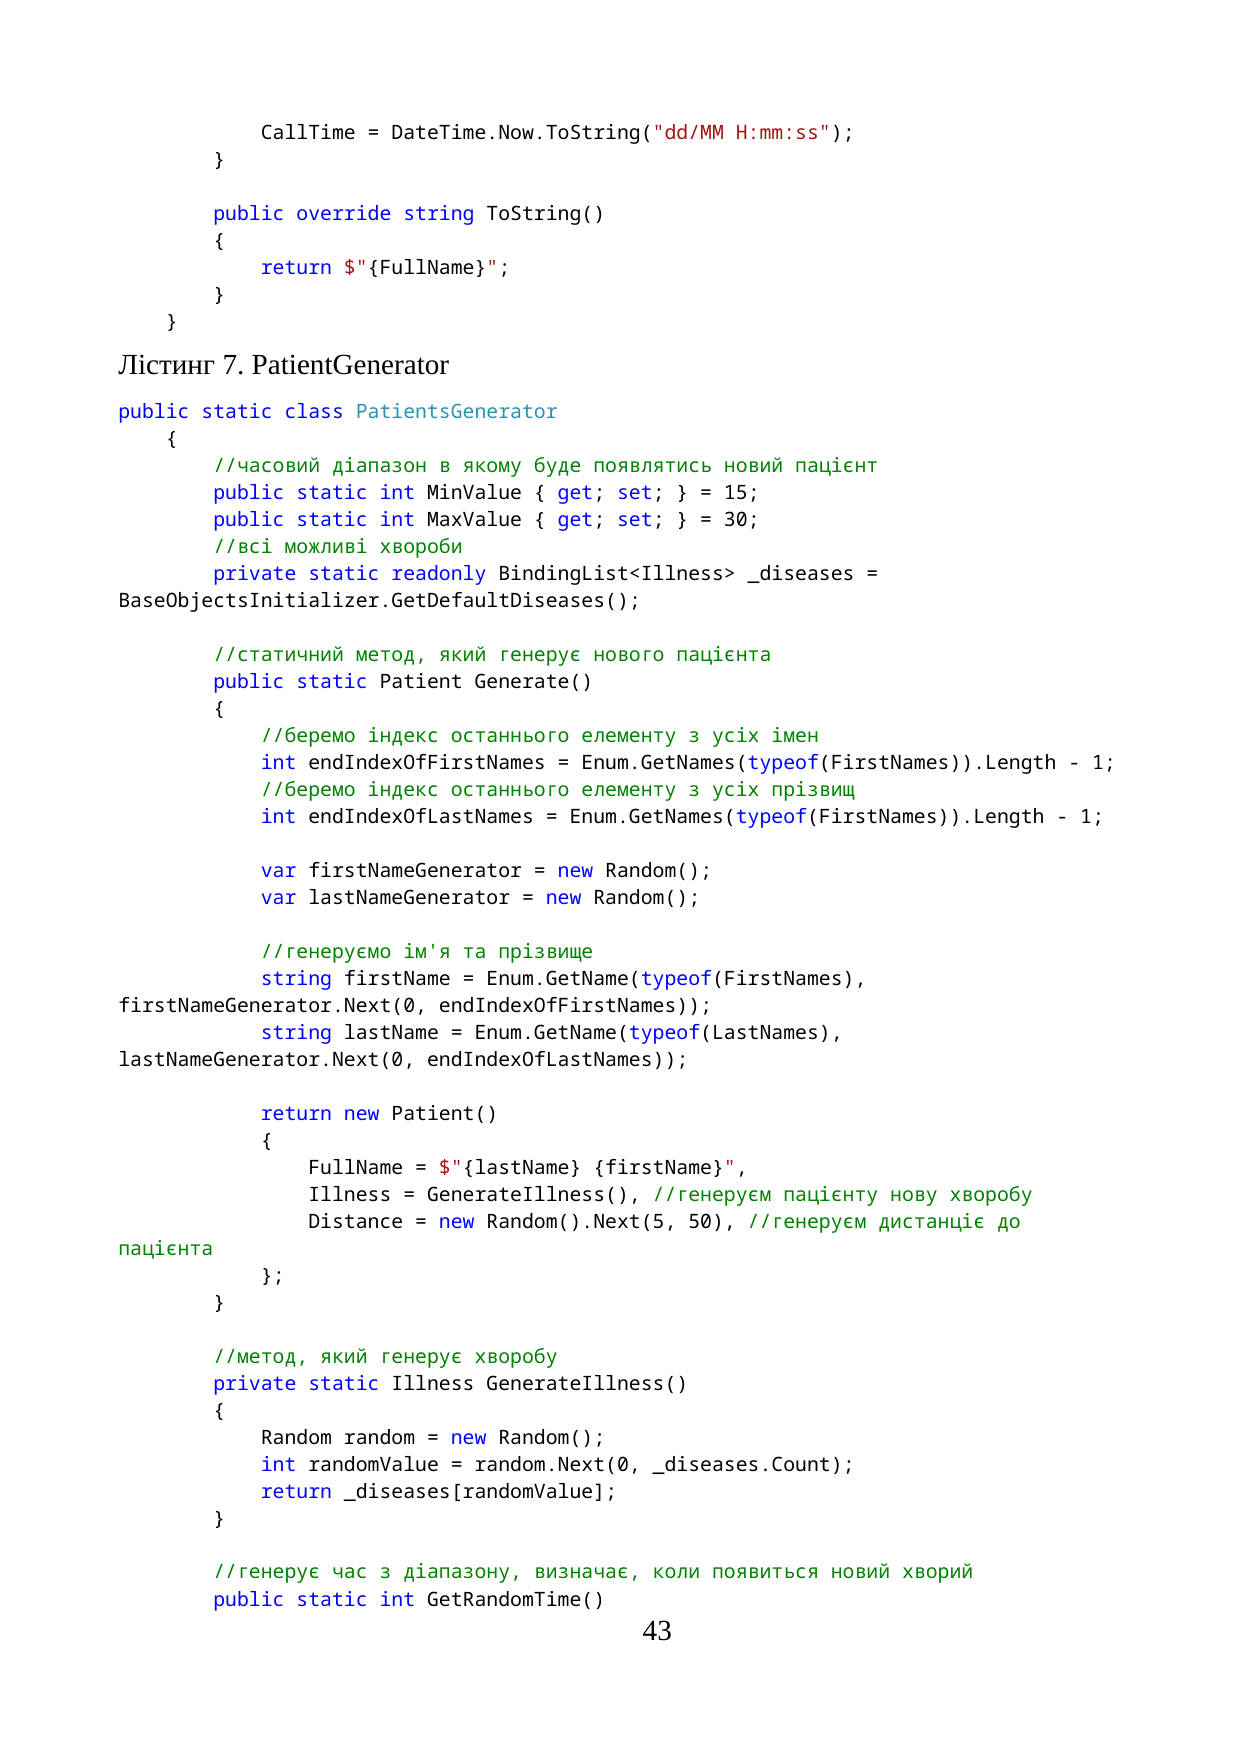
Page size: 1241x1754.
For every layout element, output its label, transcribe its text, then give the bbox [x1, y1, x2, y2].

text public static int MinValue { get; set; } = 15; [118, 479, 1122, 506]
text { [118, 226, 1122, 253]
text public static Patient Generate() [118, 667, 1122, 694]
text string firstName = Enum.GetName(typeof(FirstNames), firstNameGenerator.Next(0, endIndexOfFirstNames)); [118, 964, 1122, 1018]
text public static class PatientsGenerator [118, 398, 1122, 425]
text Лістинг 7. PatientGenerator [118, 347, 1122, 381]
text Illness = GenerateIllness(), //генеруєм пацієнту нову хворобу [118, 1180, 1122, 1207]
text //беремо індекс останнього елементу з усіх прізвищ [118, 775, 1122, 802]
text FullName = $"{lastName} {firstName}", [118, 1153, 1122, 1180]
text } [118, 280, 1122, 307]
text Random random = new Random(); [118, 1423, 1122, 1450]
text } [118, 307, 1122, 334]
text var lastNameGenerator = new Random(); [118, 883, 1122, 910]
text CallTime = DateTime.Now.ToString("dd/MM H:mm:ss"); [118, 118, 1122, 145]
text //генеруємо ім'я та прізвище [118, 937, 1122, 964]
text return new Patient() [118, 1099, 1122, 1126]
text //беремо індекс останнього елементу з усіх імен [118, 721, 1122, 748]
text { [118, 425, 1122, 452]
text Distance = new Random().Next(5, 50), //генеруєм дистанціє до пацієнта [118, 1207, 1122, 1261]
text //всі можливі хвороби [118, 533, 1122, 559]
text int endIndexOfLastNames = Enum.GetNames(typeof(FirstNames)).Length - 1; [118, 802, 1122, 829]
text } [118, 1288, 1122, 1315]
text int endIndexOfFirstNames = Enum.GetNames(typeof(FirstNames)).Length - 1; [118, 748, 1122, 775]
text } [118, 1504, 1122, 1531]
text //генерує час з діапазону, визначає, коли появиться новий хворий [118, 1558, 1122, 1585]
text //статичний метод, який генерує нового пацієнта [118, 641, 1122, 667]
text //часовий діапазон в якому буде появлятись новий пацієнт [118, 452, 1122, 479]
text } [118, 145, 1122, 172]
text private static readonly BindingList<Illness> _diseases = BaseObjectsInitializer.GetDefaultDiseases(); [118, 559, 1122, 613]
text int randomValue = random.Next(0, _diseases.Count); [118, 1450, 1122, 1477]
text public override string ToString() [118, 199, 1122, 226]
text public static int MaxValue { get; set; } = 30; [118, 506, 1122, 533]
text string lastName = Enum.GetName(typeof(LastNames), lastNameGenerator.Next(0, endIndexOfLastNames)); [118, 1018, 1122, 1072]
text //метод, який генерує хворобу [118, 1342, 1122, 1369]
text return $"{FullName}"; [118, 253, 1122, 280]
text return _diseases[randomValue]; [118, 1477, 1122, 1504]
text }; [118, 1261, 1122, 1288]
text { [118, 694, 1122, 721]
text { [118, 1396, 1122, 1423]
text var firstNameGenerator = new Random(); [118, 856, 1122, 883]
text private static Illness GenerateIllness() [118, 1369, 1122, 1396]
text public static int GetRandomTime() [118, 1585, 1122, 1612]
text { [118, 1126, 1122, 1153]
